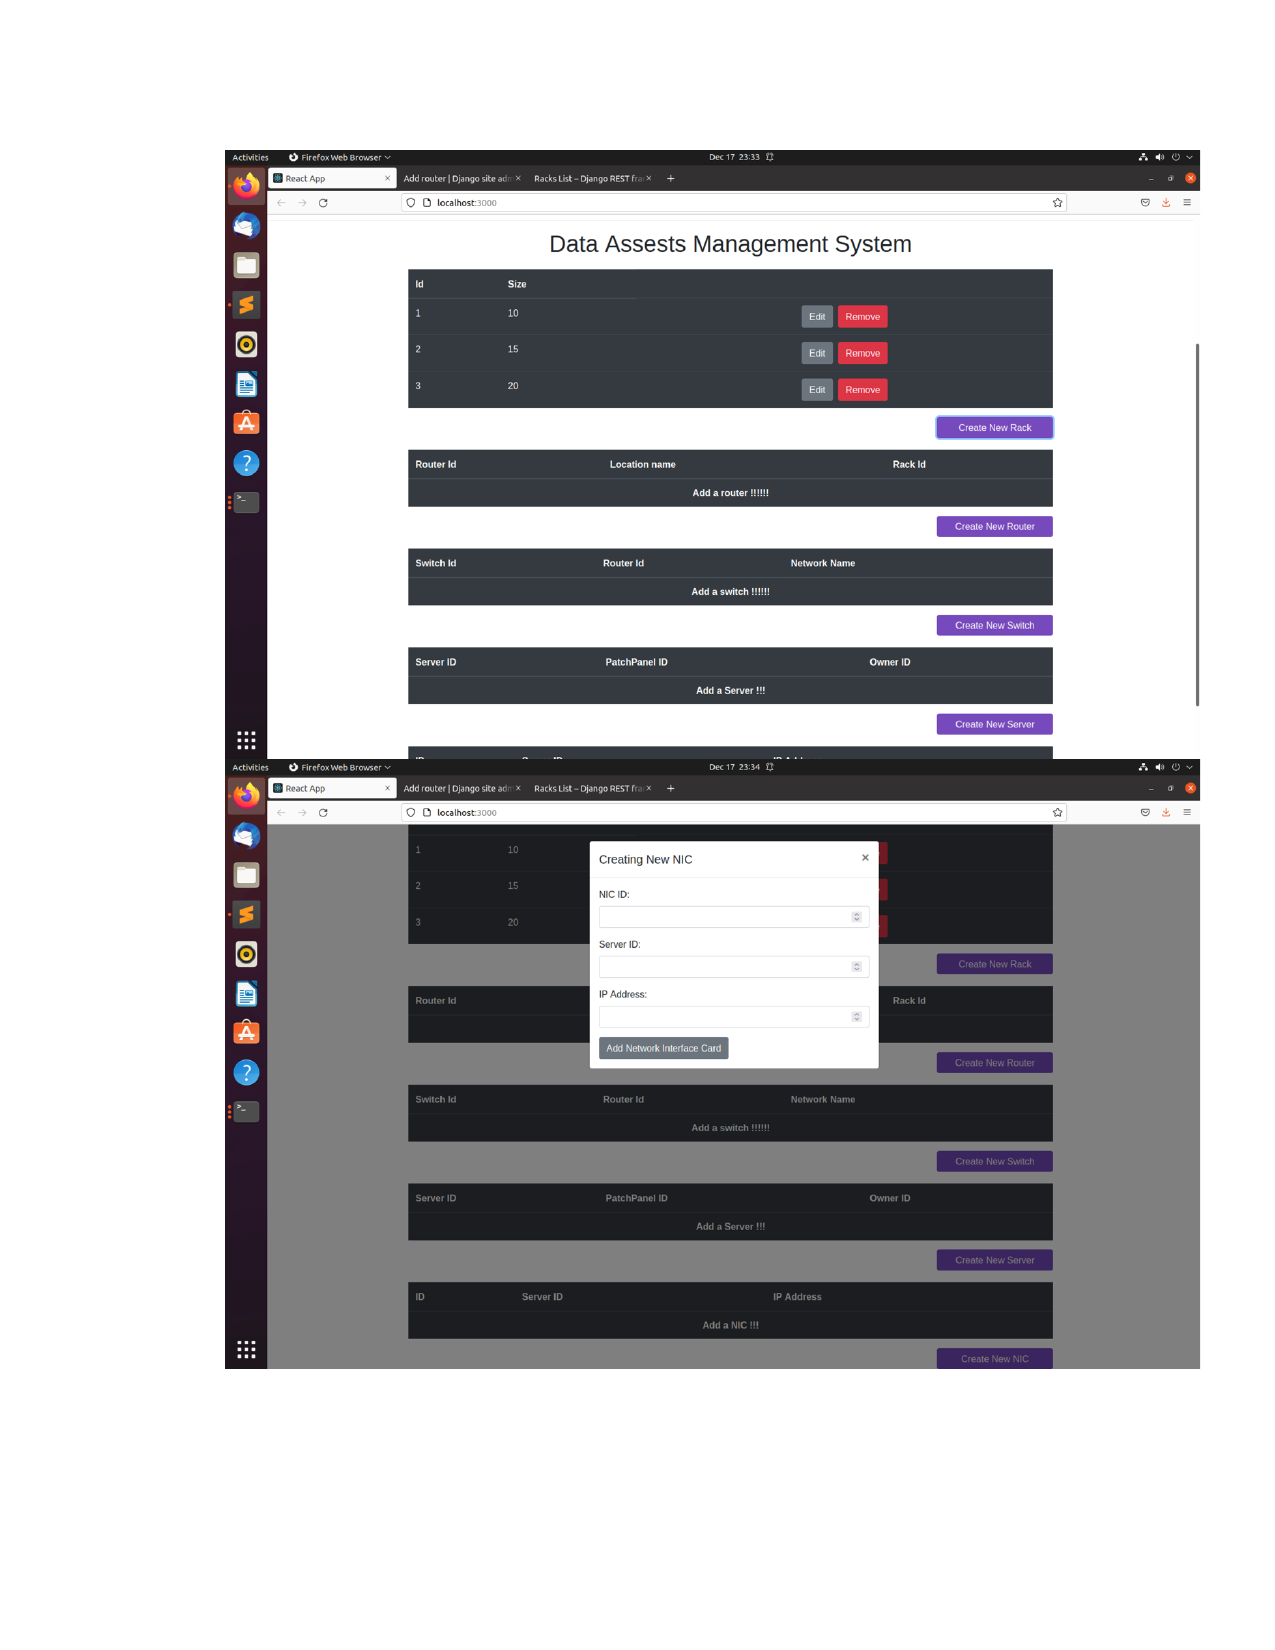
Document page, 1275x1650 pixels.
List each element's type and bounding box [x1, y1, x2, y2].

picture [225, 150, 1200, 1369]
